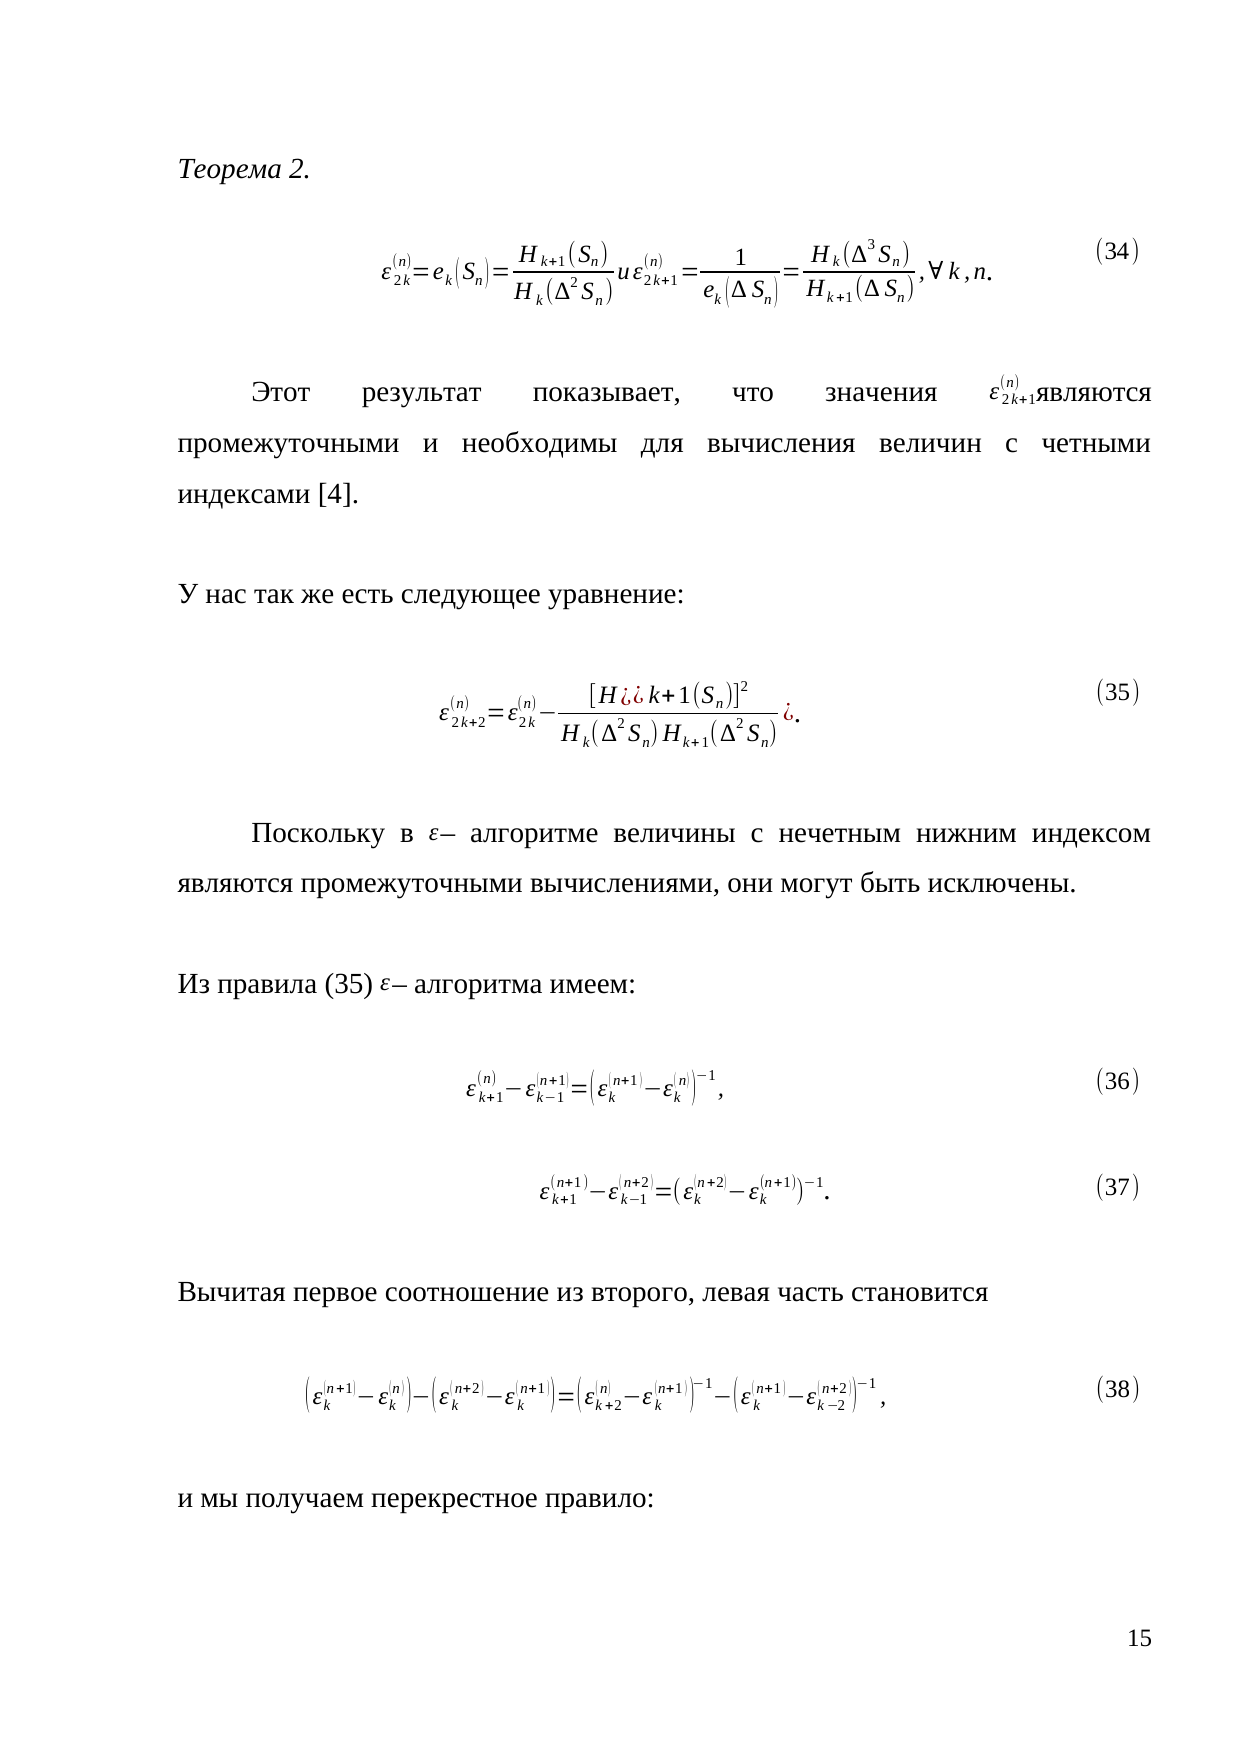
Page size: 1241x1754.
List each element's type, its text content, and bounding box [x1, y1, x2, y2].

table_header . [118, 677, 812, 765]
table_header [812, 677, 1151, 765]
table_header [842, 1173, 1151, 1223]
table_header . [118, 236, 1004, 323]
text Поскольку в – алгоритме величины с нечетным нижним индексом являются промежуточными вычислениями, они могут быть исключены. [177, 815, 1152, 899]
table_header . [118, 1173, 842, 1223]
table_header [118, 1374, 1072, 1430]
table_header [118, 1067, 1072, 1122]
text У нас так же есть следующее уравнение: [177, 576, 1152, 610]
text Вычитая первое соотношение из второго, левая часть становится [177, 1274, 1152, 1307]
table_header [1072, 1374, 1151, 1430]
table_header [1072, 1067, 1151, 1122]
text и мы получаем перекрестное правило: [177, 1480, 1152, 1514]
text Этот результат показывает, что значения являются промежуточными и необходимы для вычисления величин с четными индексами [4]. [177, 373, 1152, 509]
text Теорема 2. [177, 152, 1152, 185]
table_header [1004, 236, 1151, 323]
text Из правила (35) – алгоритма имеем: [177, 966, 1152, 999]
